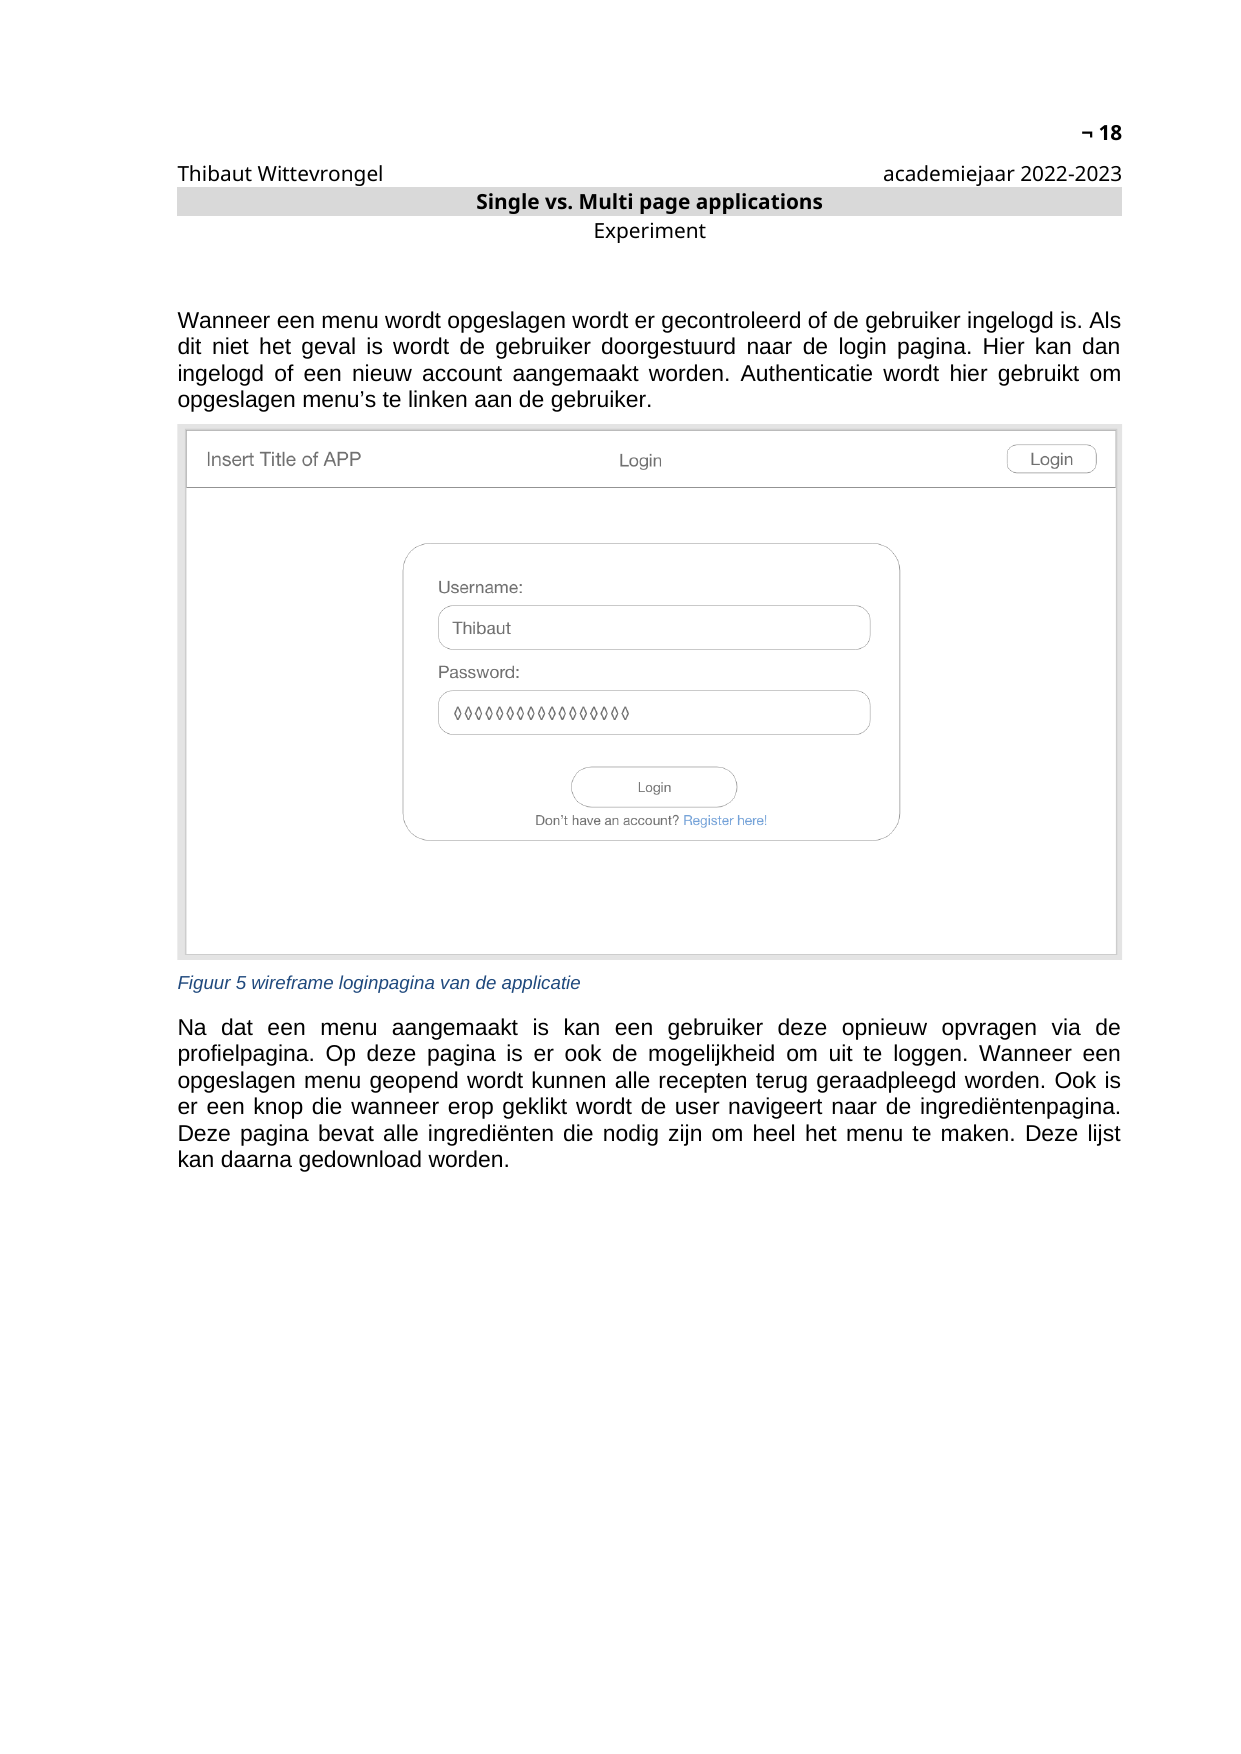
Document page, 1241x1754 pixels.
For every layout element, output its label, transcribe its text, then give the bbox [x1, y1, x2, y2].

picture [177, 424, 1123, 960]
text Na dat een menu aangemaakt is kan een gebruiker deze opnieuw opvragen via de profielpagina. Op deze pagina is er ook de mogelijkheid om uit te loggen. Wanneer een opgeslagen menu geopend wordt kunnen alle recepten terug geraadpleegd worden. Ook is er een knop die wanneer erop geklikt wordt de user navigeert naar de ingrediëntenpagina. Deze pagina bevat alle ingrediënten die nodig zijn om heel het menu te maken. Deze lijst kan daarna gedownload worden. [177, 1014, 1122, 1172]
text Wanneer een menu wordt opgeslagen wordt er gecontroleerd of de gebruiker ingelogd is. Als dit niet het geval is wordt de gebruiker doorgestuurd naar de login pagina. Hier kan dan ingelogd of een nieuw account aangemaakt worden. Authenticatie wordt hier gebruikt om opgeslagen menu’s te linken aan de gebruiker. [177, 307, 1122, 412]
